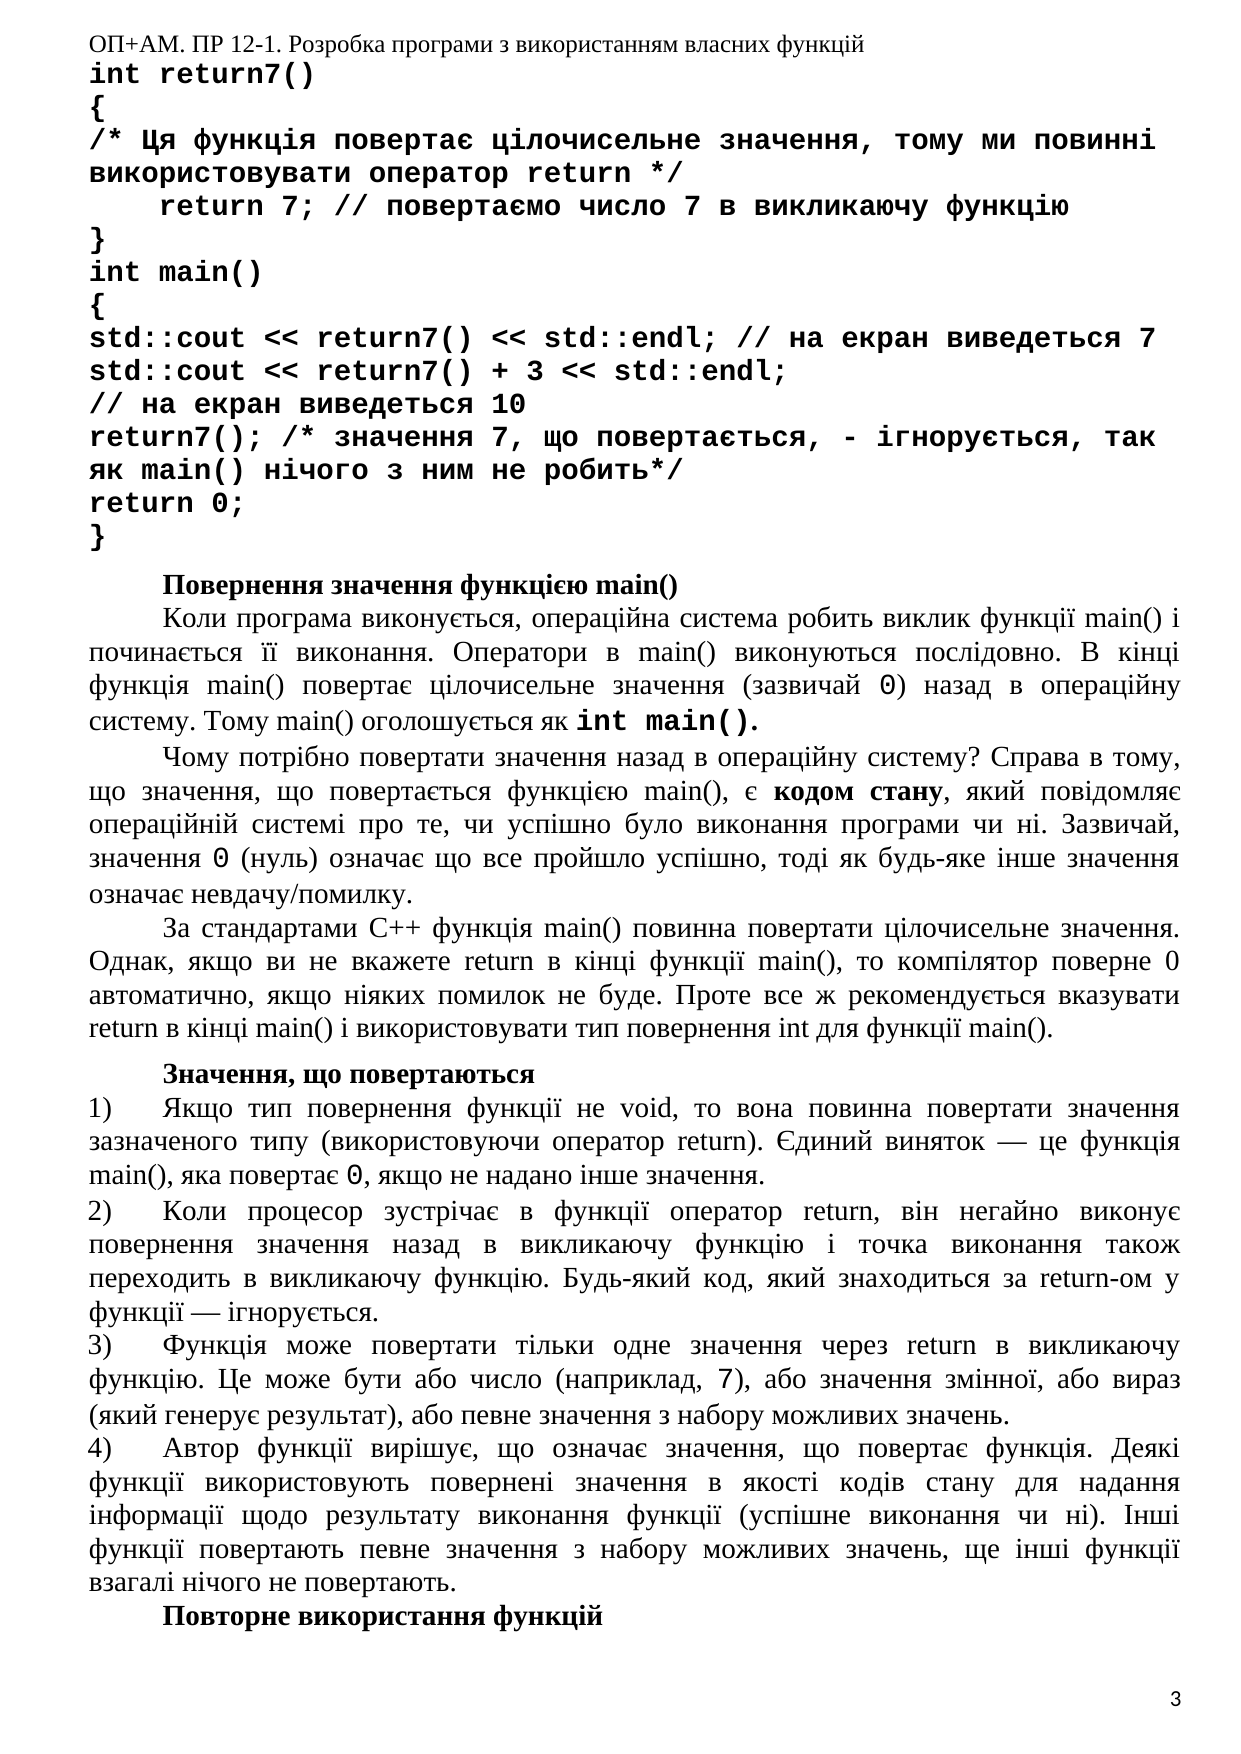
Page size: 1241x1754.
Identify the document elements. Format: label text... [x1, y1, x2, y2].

text { [89, 92, 1181, 125]
text Повторне використання функцій [89, 1598, 1181, 1632]
list Коли процесор зустрічає в функції оператор return, він негайно виконує повернення значення назад в викликаючу функцію і точка виконання також переходить в викликаючу функцію. Будь-який код, який знаходиться за return-ом у функції — ігнорується. [87, 1193, 1181, 1327]
text // на екран виведеться 10 [89, 389, 1181, 422]
text Повернення значення функцією main() [89, 567, 1181, 600]
text /* Ця функція повертає цілочисельне значення, тому ми повинні використовувати оператор return */ [89, 125, 1181, 191]
text return 7; // повертаємо число 7 в викликаючу функцію [89, 191, 1181, 224]
text Коли програма виконується, операційна система робить виклик функції main() і починається її виконання. Оператори в main() виконуються послідовно. В кінці функція main() повертає цілочисельне значення (зазвичай 0) назад в операційну систему. Тому main() оголошується як int main(). [89, 600, 1181, 739]
text Чому потрібно повертати значення назад в операційну систему? Справа в тому, що значення, що повертається функцією main(), є кодом стану, який повідомляє операційній системі про те, чи успішно було виконання програми чи ні. Зазвичай, значення 0 (нуль) означає що все пройшло успішно, тоді як будь-яке інше значення означає невдачу/помилку. [89, 739, 1181, 910]
text return 0; [89, 488, 1181, 521]
list Автор функції вирішує, що означає значення, що повертає функція. Деякі функції використовують повернені значення в якості кодів стану для надання інформації щодо результату виконання функції (успішне виконання чи ні). Інші функції повертають певне значення з набору можливих значень, ще інші функції взагалі нічого не повертають. [87, 1430, 1181, 1598]
text int main() [89, 257, 1181, 290]
list Якщо тип повернення функції не void, то вона повинна повертати значення зазначеного типу (використовуючи оператор return). Єдиний виняток — це функція main(), яка повертає 0, якщо не надано інше значення. [87, 1090, 1181, 1193]
text } [89, 521, 1181, 554]
text std::cout << return7() + 3 << std::endl; [89, 356, 1181, 389]
text return7(); /* значення 7, що повертається, - ігнорується, так як main() нічого з ним не робить*/ [89, 422, 1181, 488]
text std::cout << return7() << std::endl; // на екран виведеться 7 [89, 323, 1181, 356]
text } [89, 224, 1181, 257]
list Функція може повертати тільки одне значення через return в викликаючу функцію. Це може бути або число (наприклад, 7), або значення змінної, або вираз (який генерує результат), або певне значення з набору можливих значень. [87, 1327, 1181, 1430]
text Значення, що повертаються [89, 1056, 1181, 1090]
text { [89, 290, 1181, 323]
text За стандартами C++ функція main() повинна повертати цілочисельне значення. Однак, якщо ви не вкажете return в кінці функції main(), то компілятор поверне 0 автоматично, якщо ніяких помилок не буде. Проте все ж рекомендується вказувати return в кінці main() і використовувати тип повернення int для функції main(). [89, 910, 1181, 1044]
text int return7() [89, 59, 1181, 92]
